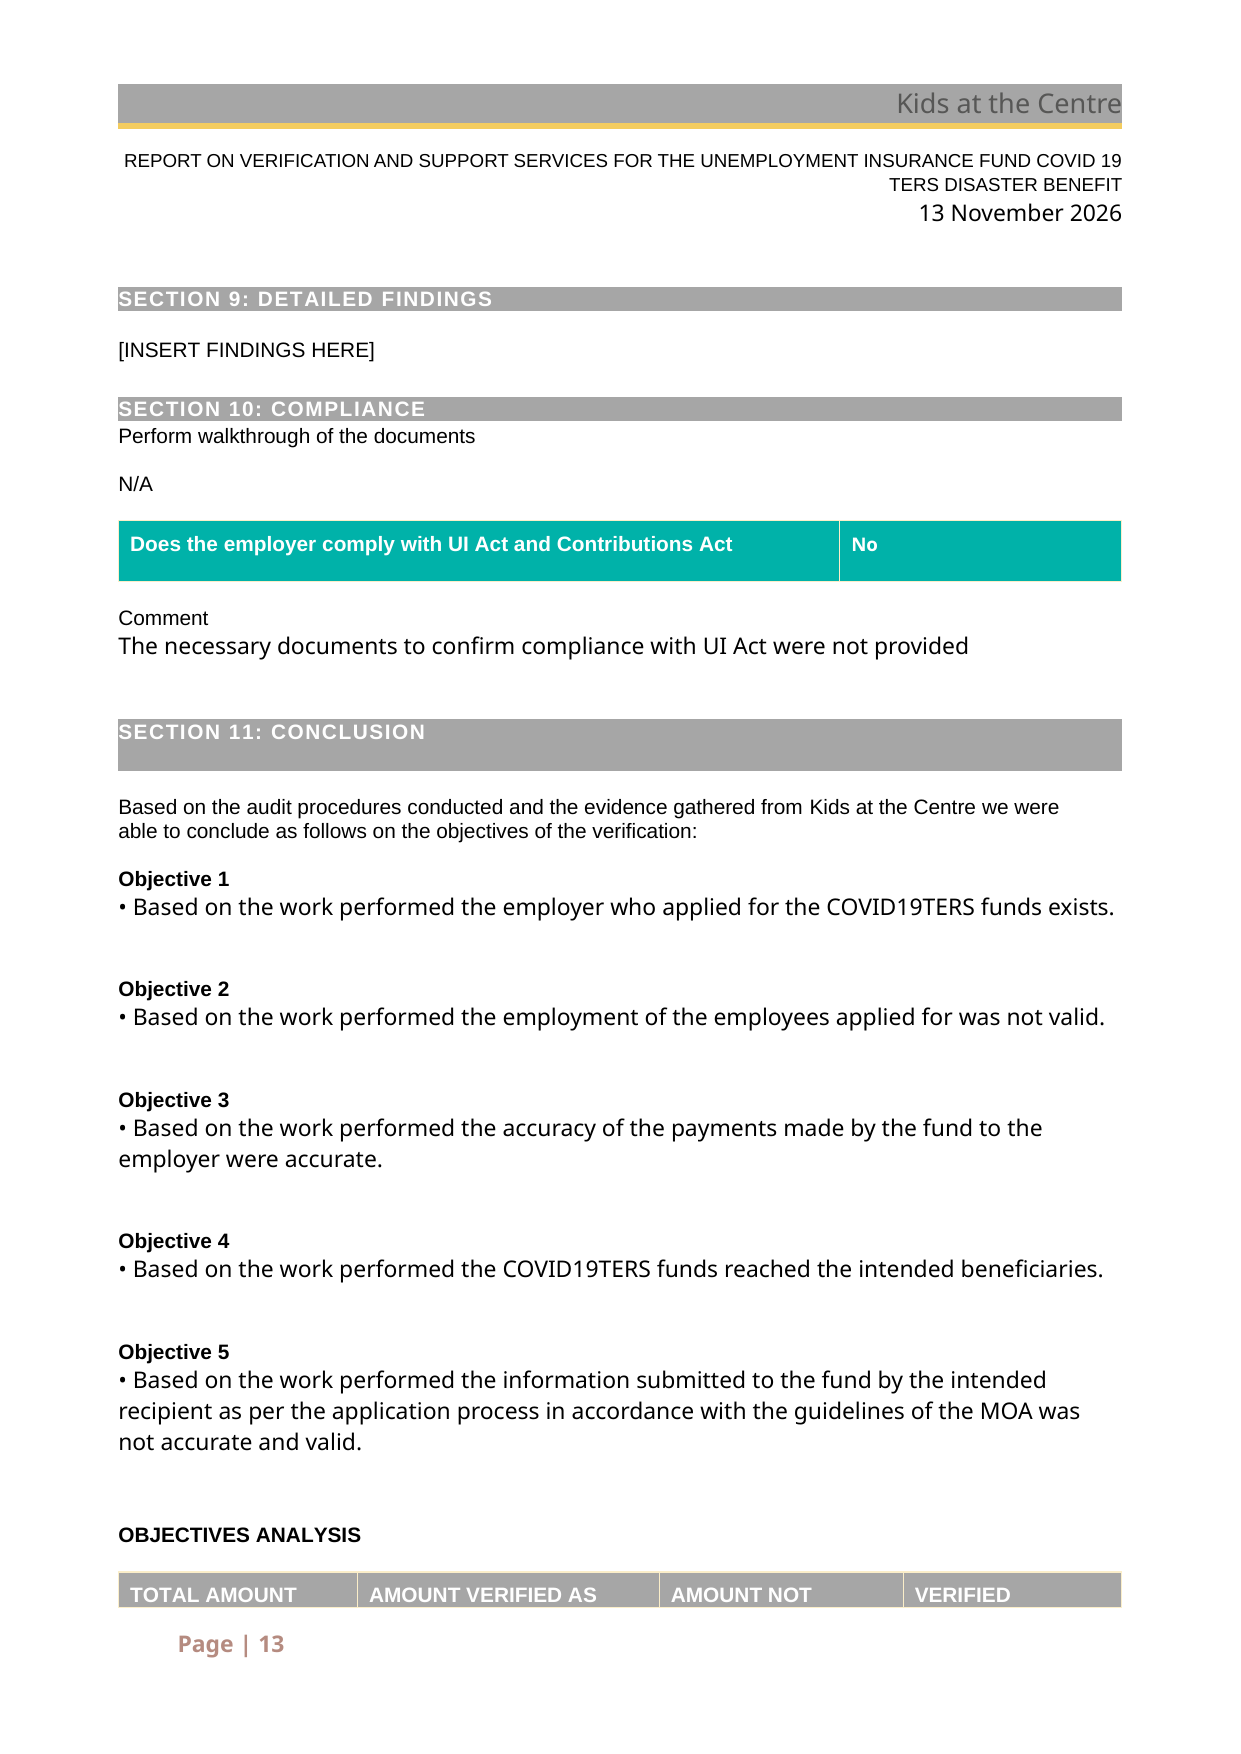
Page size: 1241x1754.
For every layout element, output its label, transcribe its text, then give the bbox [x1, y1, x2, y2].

text N/A [118, 472, 1122, 496]
text Objective 3 [118, 1088, 1122, 1112]
text OBJECTIVES ANALYSIS [118, 1523, 1122, 1547]
text SECTION 10: COMPLIANCE [118, 397, 1122, 421]
text • Based on the work performed the information submitted to the fund by the intended recipient as per the application process in accordance with the guidelines of the MOA was not accurate and valid. [118, 1364, 1122, 1489]
text • Based on the work performed the employment of the employees applied for was not valid. [118, 1001, 1122, 1064]
text Objective 5 [118, 1340, 1122, 1364]
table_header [660, 1573, 903, 1607]
text • Based on the work performed the accuracy of the payments made by the fund to the employer were accurate. [118, 1112, 1122, 1205]
text SECTION 9: DETAILED FINDINGS [118, 287, 1122, 311]
text Based on the audit procedures conducted and the evidence gathered from Kids at the Centre we were [118, 795, 1122, 819]
text The necessary documents to confirm compliance with UI Act were not provided [118, 630, 1122, 661]
table_header VERIFIED PERCENTAGE [904, 1573, 1121, 1607]
text Objective 4 [118, 1229, 1122, 1253]
text able to conclude as follows on the objectives of the verification: [118, 819, 1122, 843]
text • Based on the work performed the employer who applied for the COVID19TERS funds exists. [118, 891, 1122, 953]
text Objective 1 [118, 867, 1122, 891]
text Objective 2 [118, 977, 1122, 1001]
table_header Does the employer comply with UI Act and Contributions Act [119, 521, 839, 581]
text [INSERT FINDINGS HERE] [118, 338, 1122, 362]
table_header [119, 1573, 357, 1607]
text Perform walkthrough of the documents [118, 424, 1122, 448]
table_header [358, 1573, 659, 1607]
text Comment [118, 606, 1122, 630]
text • Based on the work performed the COVID19TERS funds reached the intended beneficiaries. [118, 1253, 1122, 1316]
table_header No [840, 521, 1121, 581]
text SECTION 11: CONCLUSION [118, 719, 1122, 743]
